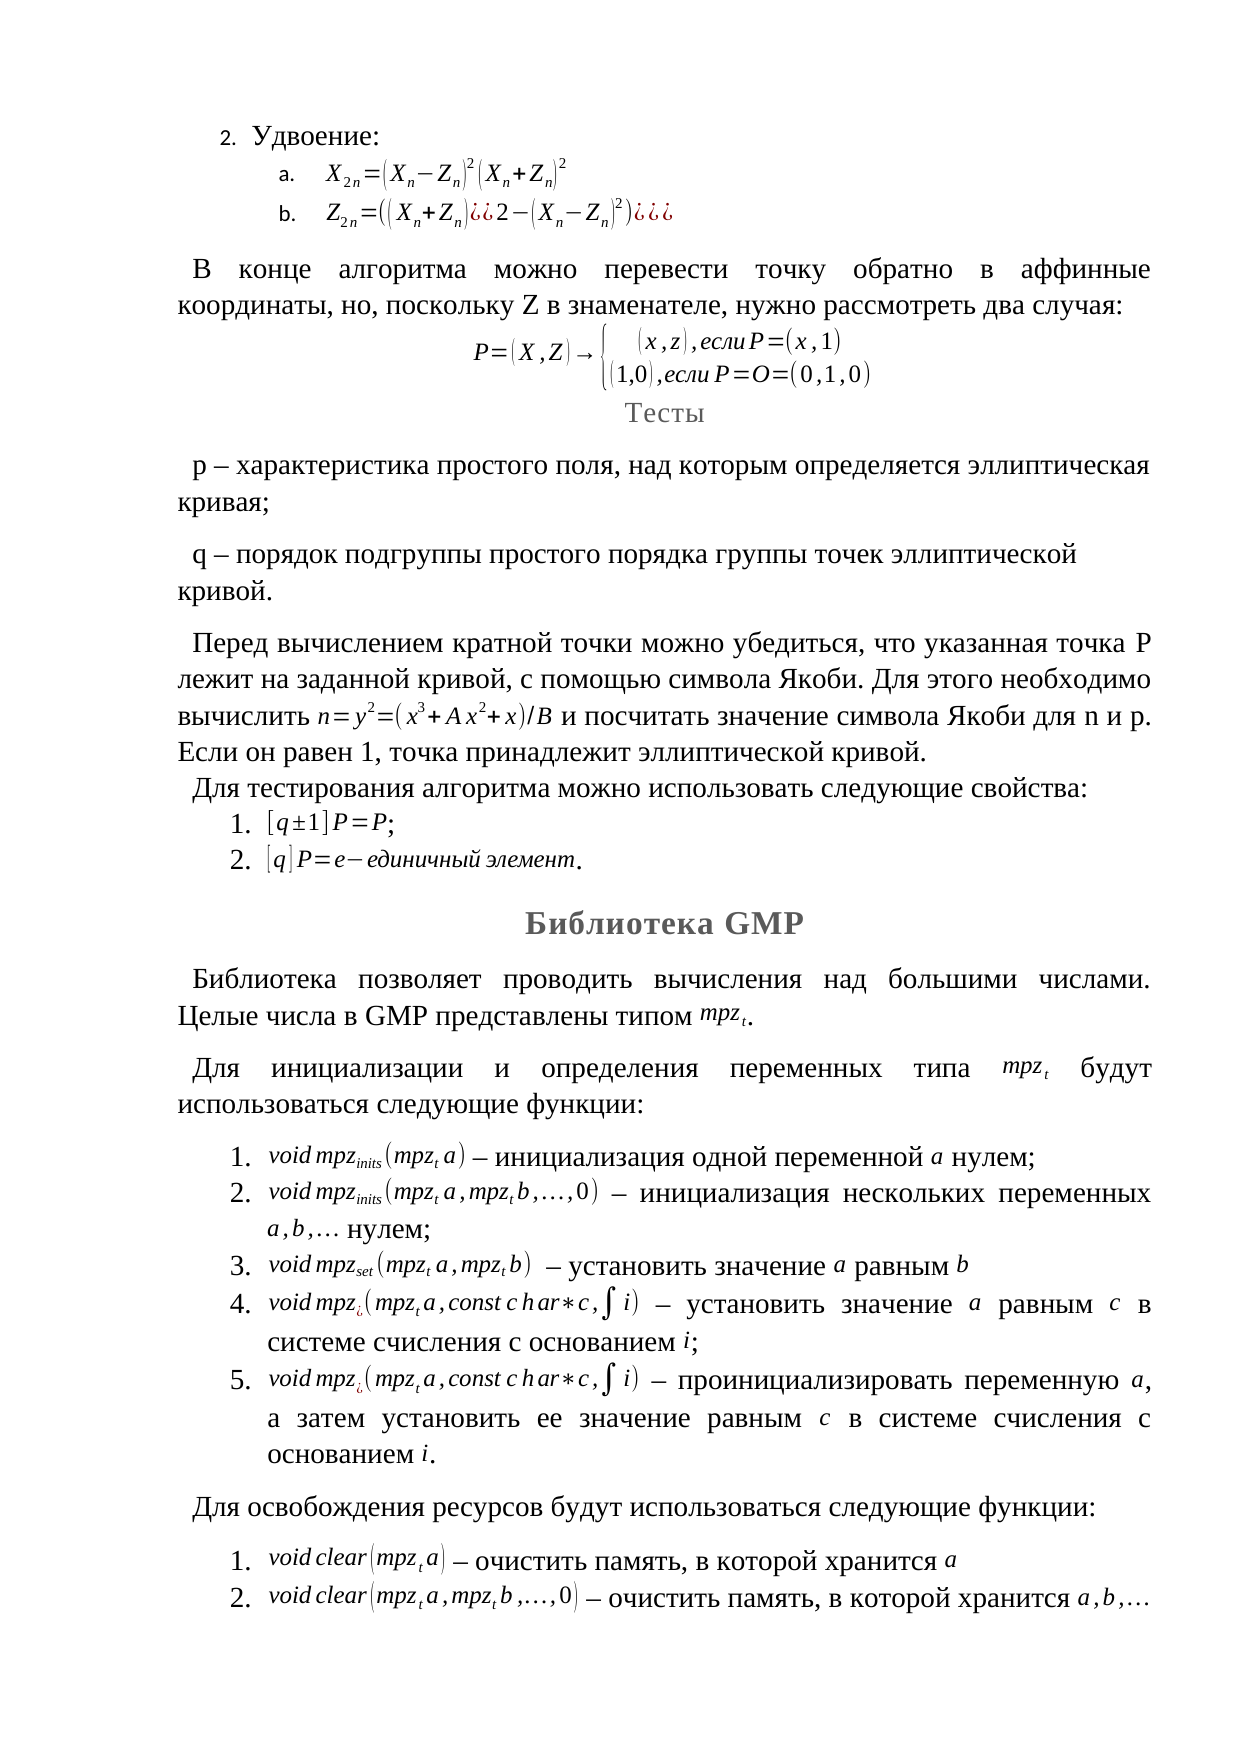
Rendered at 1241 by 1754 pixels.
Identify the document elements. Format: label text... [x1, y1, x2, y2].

list – установить значение равным в системе счисления с основанием ; [229, 1284, 1152, 1358]
list Удвоение: [219, 118, 1152, 152]
text p – характеристика простого поля, над которым определяется эллиптическая кривая; [177, 447, 1152, 517]
list – очистить память, в которой хранится [229, 1542, 1152, 1577]
text В конце алгоритма можно перевести точку обратно в аффинные координаты, но, поскольку Z в знаменателе, нужно рассмотреть два случая: [177, 251, 1152, 320]
subtitle Тесты [177, 395, 1152, 428]
text q – порядок подгруппы простого порядка группы точек эллиптической кривой. [177, 536, 1152, 606]
subtitle Библиотека GMP [177, 903, 1152, 942]
text Для инициализации и определения переменных типа будут использоваться следующие функции: [177, 1050, 1152, 1120]
list – установить значение равным [229, 1248, 1152, 1281]
list – инициализация одной переменной нулем; [229, 1139, 1152, 1173]
list – очистить память, в которой хранится [229, 1579, 1152, 1614]
text Для освобождения ресурсов будут использоваться следующие функции: [177, 1489, 1152, 1523]
list – инициализация нескольких переменных нулем; [229, 1176, 1152, 1245]
text Перед вычислением кратной точки можно убедиться, что указанная точка P лежит на заданной кривой, с помощью символа Якоби. Для этого необходимо вычислить и посчитать значение символа Якоби для n и p. Если он равен 1, точка принадлежит эллиптической кривой. [177, 625, 1152, 767]
text Библиотека позволяет проводить вычисления над большими числами. Целые числа в GMP представлены типом . [177, 961, 1152, 1031]
list – проинициализировать переменную , а затем установить ее значение равным в системе счисления с основанием . [229, 1360, 1152, 1470]
text Для тестирования алгоритма можно использовать следующие свойства: [177, 770, 1152, 803]
list . [229, 842, 1152, 876]
list ; [229, 806, 1152, 840]
